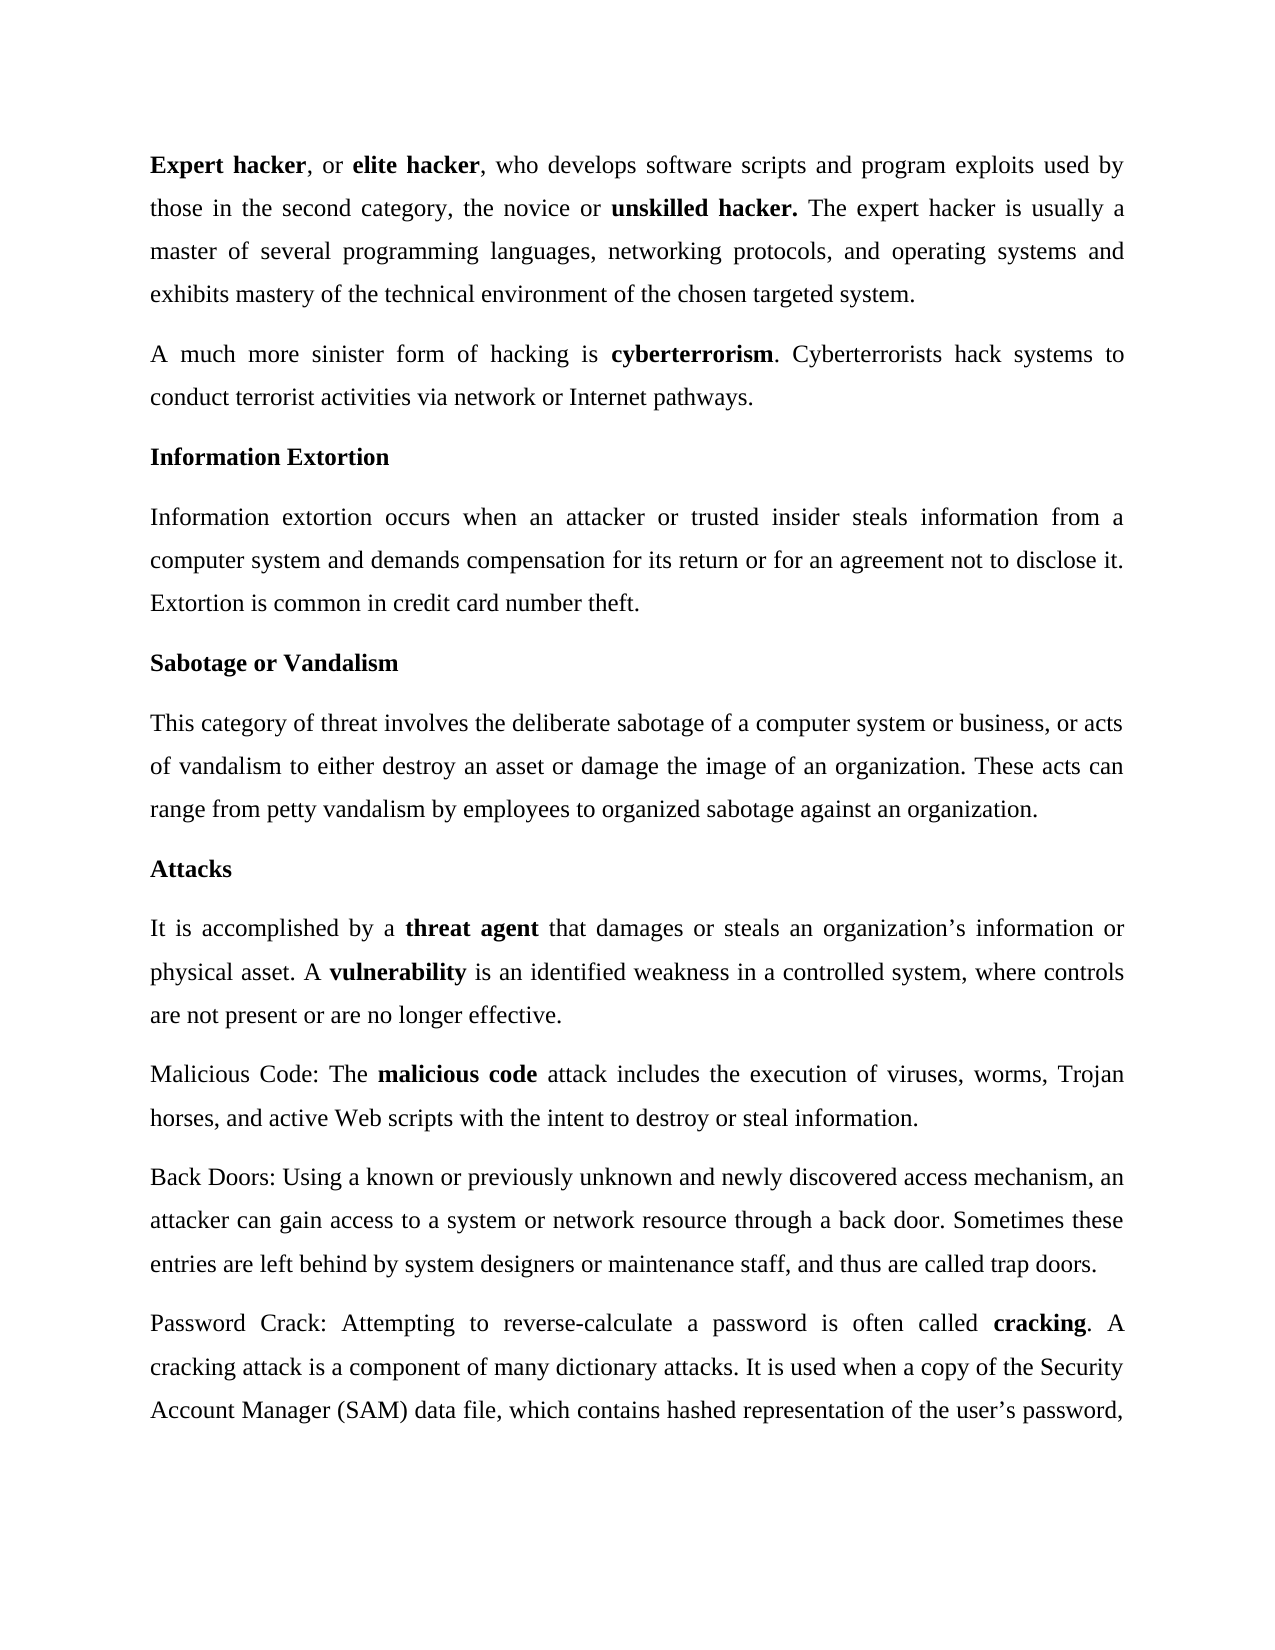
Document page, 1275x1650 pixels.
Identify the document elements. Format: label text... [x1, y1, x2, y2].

text Information extortion occurs when an attacker or trusted insider steals information from a computer system and demands compensation for its return or for an agreement not to disclose it. Extortion is common in credit card number theft. [150, 502, 1125, 617]
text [150, 1308, 1125, 1423]
text Sabotage or Vandalism [150, 648, 1125, 677]
text A much more sinister form of hacking is cyberterrorism. Cyberterrorists hack systems to conduct terrorist activities via network or Internet pathways. [150, 339, 1125, 411]
text This category of threat involves the deliberate sabotage of a computer system or business, or acts of vandalism to either destroy an asset or damage the image of an organization. These acts can range from petty vandalism by employees to organized sabotage against an organization. [150, 708, 1125, 823]
text It is accomplished by a threat agent that damages or steals an organization’s information or physical asset. A vulnerability is an identified weakness in a controlled system, where controls are not present or are no longer effective. [150, 913, 1125, 1028]
text Information Extortion [150, 442, 1125, 471]
text Expert hacker, or elite hacker, who develops software scripts and program exploits used by those in the second category, the novice or unskilled hacker. The expert hacker is usually a master of several programming languages, networking protocols, and operating systems and exhibits mastery of the technical environment of the chosen targeted system. [150, 150, 1125, 308]
text Back Doors: Using a known or previously unknown and newly discovered access mechanism, an attacker can gain access to a system or network resource through a back door. Sometimes these entries are left behind by system designers or maintenance staff, and thus are called trap doors. [150, 1162, 1125, 1277]
text Malicious Code: The malicious code attack includes the execution of viruses, worms, Trojan horses, and active Web scripts with the intent to destroy or steal information. [150, 1059, 1125, 1131]
text Attacks [150, 854, 1125, 882]
